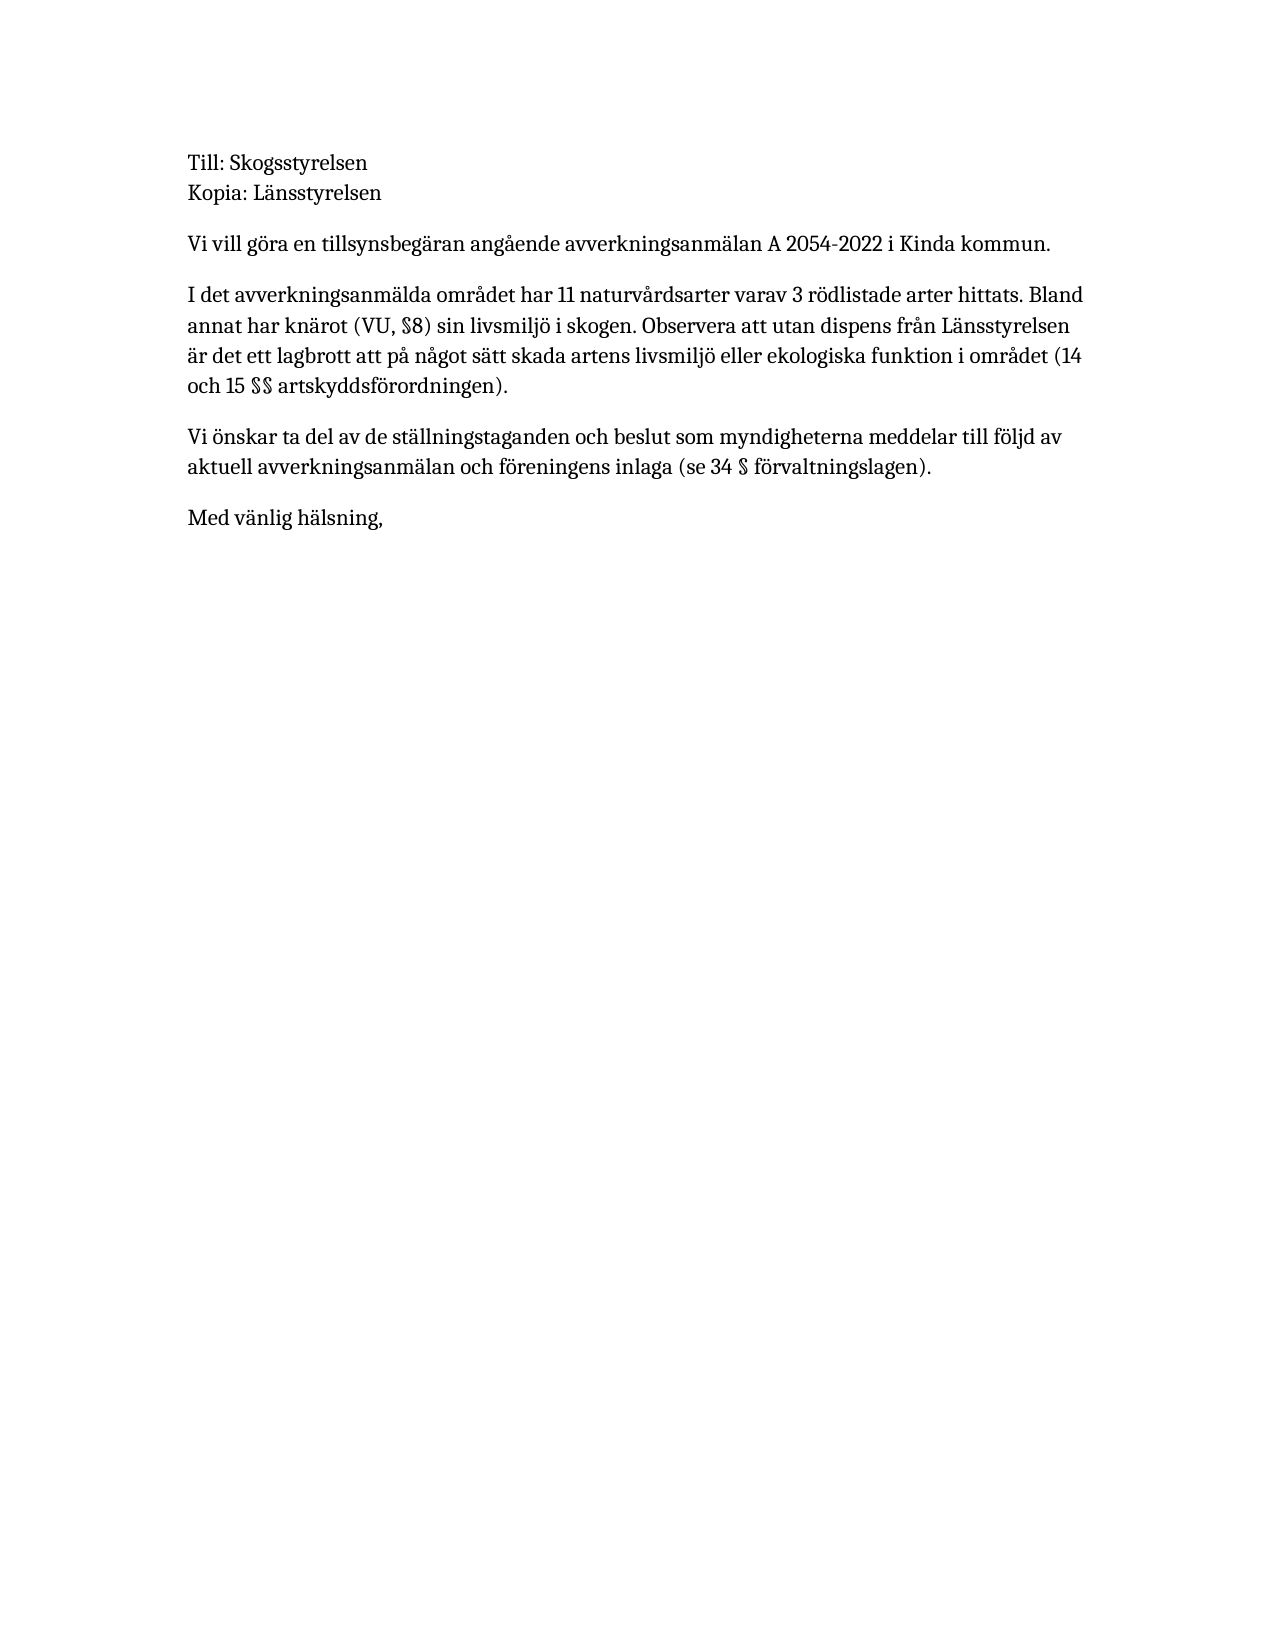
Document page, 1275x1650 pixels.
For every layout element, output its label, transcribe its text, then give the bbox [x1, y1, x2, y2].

text Med vänlig hälsning, [187, 505, 1087, 562]
text Till: Skogsstyrelsen Kopia: Länsstyrelsen [187, 150, 1087, 207]
text Vi vill göra en tillsynsbegäran angående avverkningsanmälan A 2054-2022 i Kinda kommun. [187, 231, 1087, 258]
text I det avverkningsanmälda området har 11 naturvårdsarter varav 3 rödlistade arter hittats. Bland annat har knärot (VU, §8) sin livsmiljö i skogen. Observera att utan dispens från Länsstyrelsen är det ett lagbrott att på något sätt skada artens livsmiljö eller ekologiska funktion i området (14 och 15 §§ artskyddsförordningen). [187, 282, 1087, 399]
text Vi önskar ta del av de ställningstaganden och beslut som myndigheterna meddelar till följd av aktuell avverkningsanmälan och föreningens inlaga (se 34 § förvaltningslagen). [187, 424, 1087, 481]
